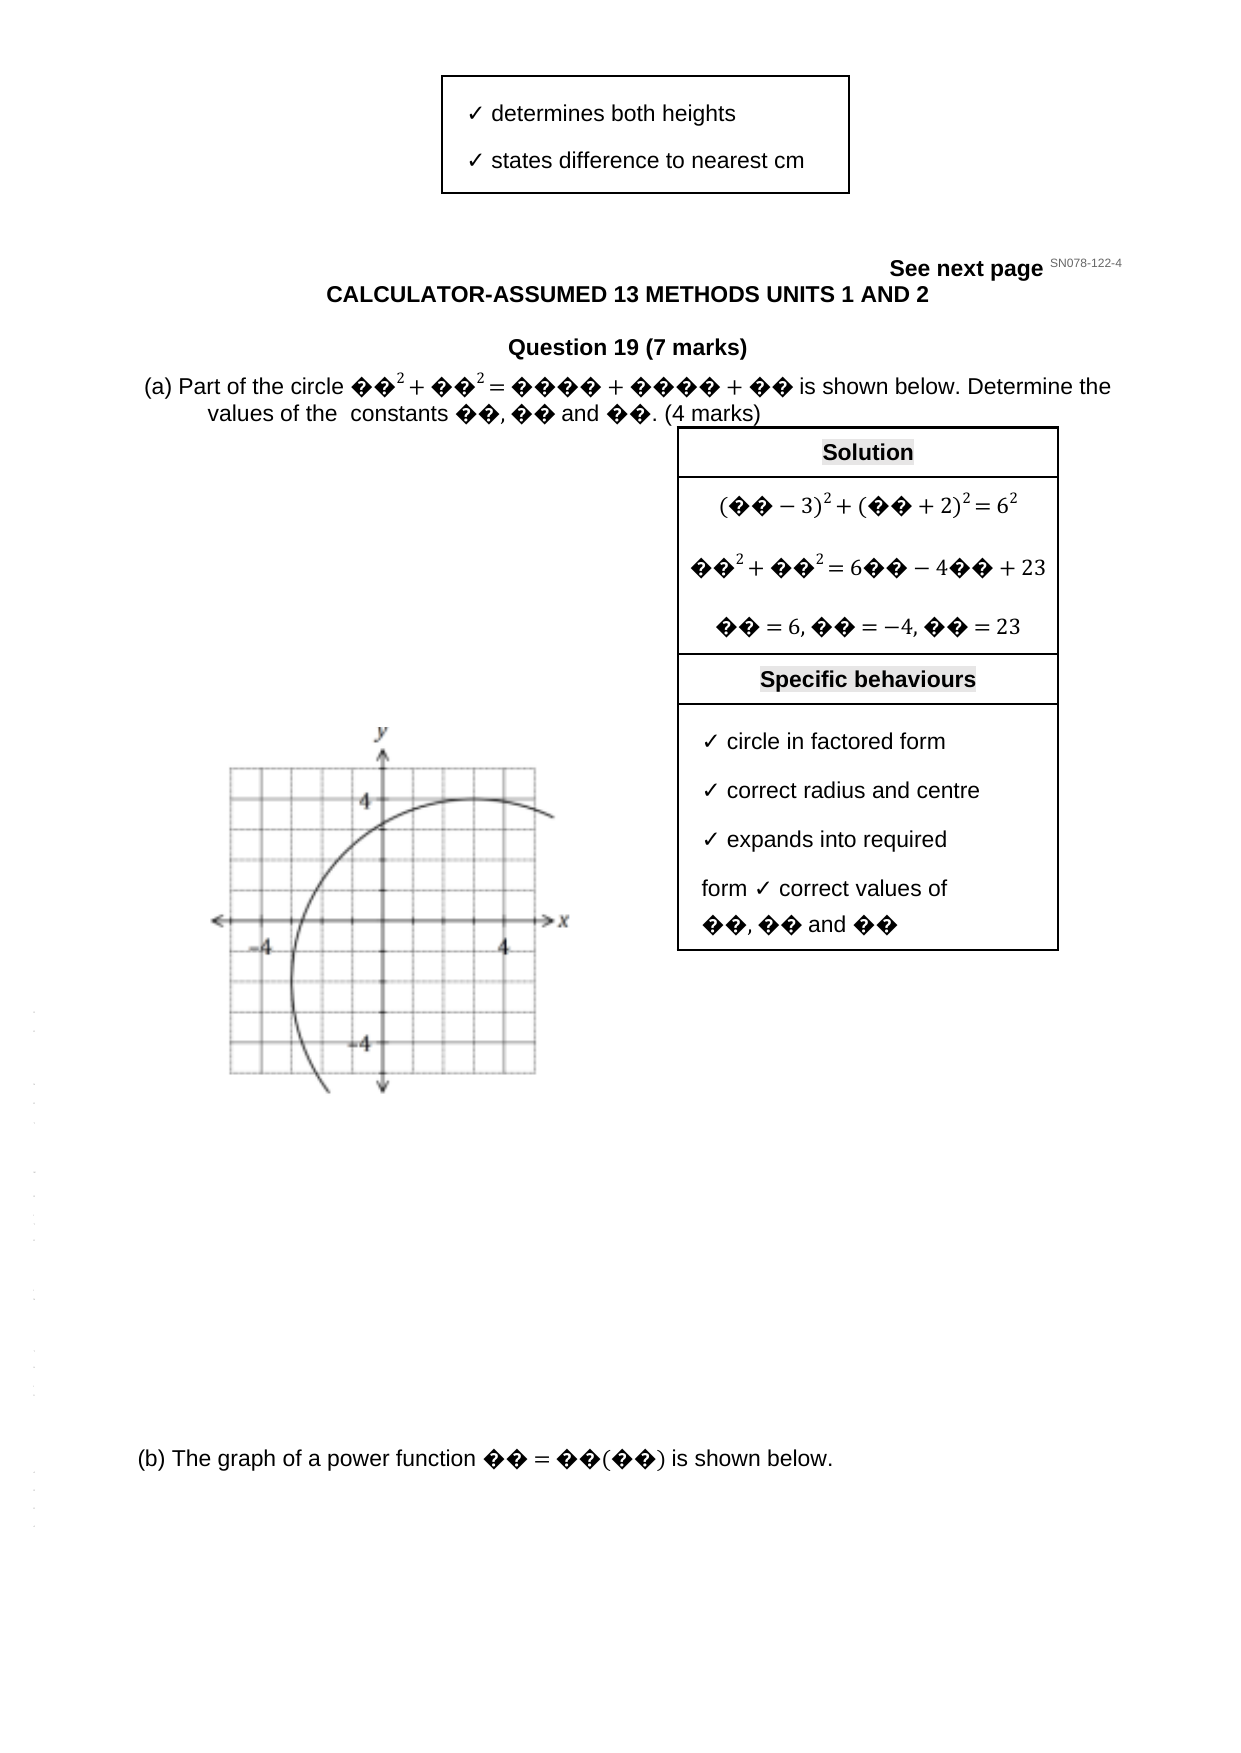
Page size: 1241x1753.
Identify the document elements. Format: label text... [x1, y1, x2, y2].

text See next page SN078-122-4 [33, 254, 1122, 281]
text Question 19 (7 marks) [33, 334, 1222, 360]
text CALCULATOR-ASSUMED 13 METHODS UNITS 1 AND 2 [33, 281, 1222, 307]
table_cell ✓ determines both heights ✓ states difference to nearest cm [443, 77, 848, 192]
text (a) Part of the circle ��2 + ��2 = ���� + ���� + �� is shown below. Determine the values of the constants ��, �� and ��. (4 marks) [144, 371, 1123, 426]
table_header Solution [679, 429, 1057, 476]
text (b) The graph of a power function �� = ��(��) is shown below. [137, 1444, 1222, 1471]
table_cell Specific behaviours [679, 655, 1057, 703]
picture [209, 727, 570, 1096]
table_cell ✓ circle in factored form ✓ correct radius and centre ✓ expands into required form ✓ correct values of ��, �� and �� [679, 705, 1057, 949]
table_cell (�� − 3)2 + (�� + 2)2 = 62 ��2 + ��2 = 6�� − 4�� + 23 �� = 6, �� = −4, �� = 23 [679, 478, 1057, 653]
